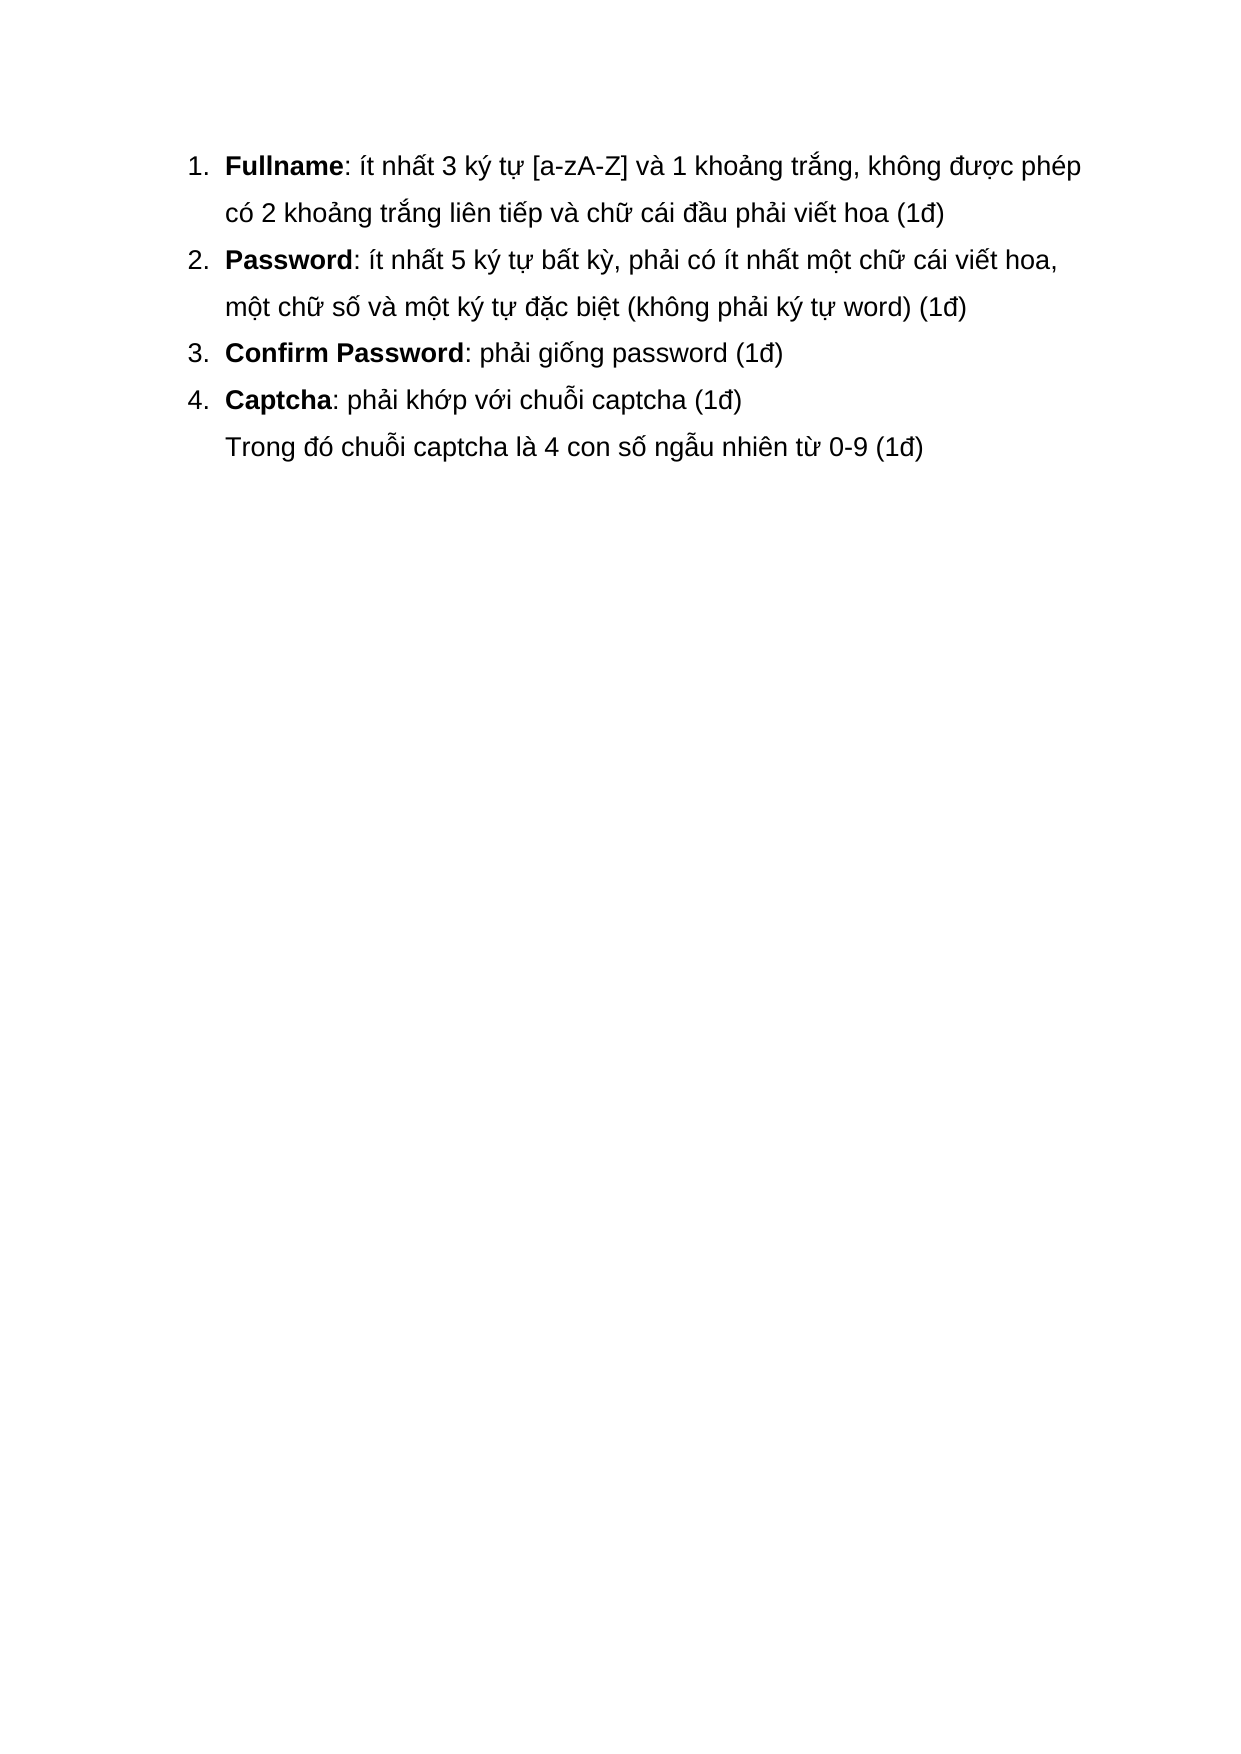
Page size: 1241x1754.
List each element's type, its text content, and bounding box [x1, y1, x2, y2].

list Confirm Password: phải giống password (1đ) [187, 337, 1090, 369]
text Trong đó chuỗi captcha là 4 con số ngẫu nhiên từ 0-9 (1đ) [225, 431, 1090, 462]
list Captcha: phải khớp với chuỗi captcha (1đ) [187, 384, 1090, 416]
list Password: ít nhất 5 ký tự bất kỳ, phải có ít nhất một chữ cái viết hoa, một chữ số và một ký tự đặc biệt (không phải ký tự word) (1đ) [187, 244, 1090, 322]
list Fullname: ít nhất 3 ký tự [a-zA-Z] và 1 khoảng trắng, không được phép có 2 khoảng trắng liên tiếp và chữ cái đầu phải viết hoa (1đ) [187, 150, 1090, 228]
